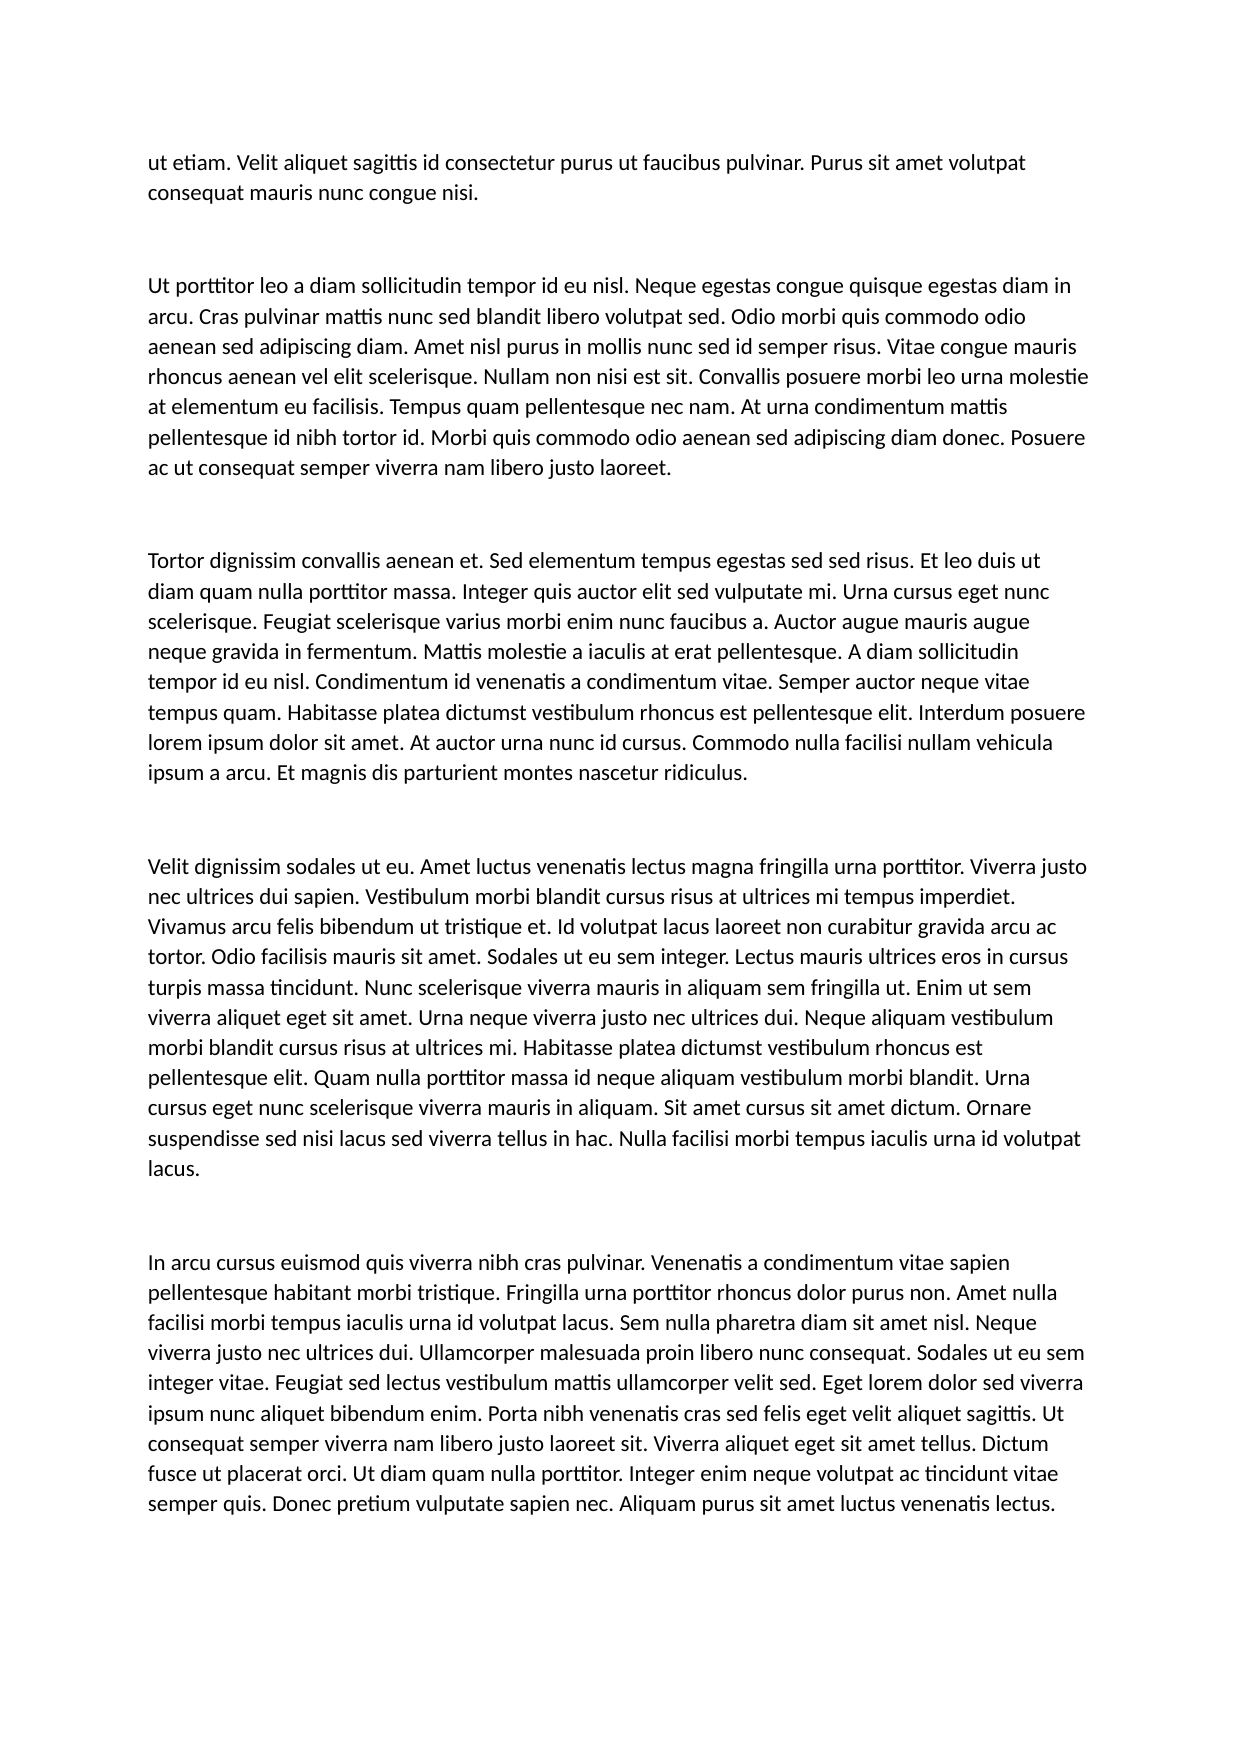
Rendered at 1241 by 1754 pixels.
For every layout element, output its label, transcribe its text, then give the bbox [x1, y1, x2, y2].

text In arcu cursus euismod quis viverra nibh cras pulvinar. Venenatis a condimentum vitae sapien pellentesque habitant morbi tristique. Fringilla urna porttitor rhoncus dolor purus non. Amet nulla facilisi morbi tempus iaculis urna id volutpat lacus. Sem nulla pharetra diam sit amet nisl. Neque viverra justo nec ultrices dui. Ullamcorper malesuada proin libero nunc consequat. Sodales ut eu sem integer vitae. Feugiat sed lectus vestibulum mattis ullamcorper velit sed. Eget lorem dolor sed viverra ipsum nunc aliquet bibendum enim. Porta nibh venenatis cras sed felis eget velit aliquet sagittis. Ut consequat semper viverra nam libero justo laoreet sit. Viverra aliquet eget sit amet tellus. Dictum fusce ut placerat orci. Ut diam quam nulla porttitor. Integer enim neque volutpat ac tincidunt vitae semper quis. Donec pretium vulputate sapien nec. Aliquam purus sit amet luctus venenatis lectus. [148, 1248, 1093, 1517]
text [148, 148, 1093, 206]
text Ut porttitor leo a diam sollicitudin tempor id eu nisl. Neque egestas congue quisque egestas diam in arcu. Cras pulvinar mattis nunc sed blandit libero volutpat sed. Odio morbi quis commodo odio aenean sed adipiscing diam. Amet nisl purus in mollis nunc sed id semper risus. Vitae congue mauris rhoncus aenean vel elit scelerisque. Nullam non nisi est sit. Convallis posuere morbi leo urna molestie at elementum eu facilisis. Tempus quam pellentesque nec nam. At urna condimentum mattis pellentesque id nibh tortor id. Morbi quis commodo odio aenean sed adipiscing diam donec. Posuere ac ut consequat semper viverra nam libero justo laoreet. [148, 272, 1093, 481]
text Tortor dignissim convallis aenean et. Sed elementum tempus egestas sed sed risus. Et leo duis ut diam quam nulla porttitor massa. Integer quis auctor elit sed vulputate mi. Urna cursus eget nunc scelerisque. Feugiat scelerisque varius morbi enim nunc faucibus a. Auctor augue mauris augue neque gravida in fermentum. Mattis molestie a iaculis at erat pellentesque. A diam sollicitudin tempor id eu nisl. Condimentum id venenatis a condimentum vitae. Semper auctor neque vitae tempus quam. Habitasse platea dictumst vestibulum rhoncus est pellentesque elit. Interdum posuere lorem ipsum dolor sit amet. At auctor urna nunc id cursus. Commodo nulla facilisi nullam vehicula ipsum a arcu. Et magnis dis parturient montes nascetur ridiculus. [148, 547, 1093, 786]
text Velit dignissim sodales ut eu. Amet luctus venenatis lectus magna fringilla urna porttitor. Viverra justo nec ultrices dui sapien. Vestibulum morbi blandit cursus risus at ultrices mi tempus imperdiet. Vivamus arcu felis bibendum ut tristique et. Id volutpat lacus laoreet non curabitur gravida arcu ac tortor. Odio facilisis mauris sit amet. Sodales ut eu sem integer. Lectus mauris ultrices eros in cursus turpis massa tincidunt. Nunc scelerisque viverra mauris in aliquam sem fringilla ut. Enim ut sem viverra aliquet eget sit amet. Urna neque viverra justo nec ultrices dui. Neque aliquam vestibulum morbi blandit cursus risus at ultrices mi. Habitasse platea dictumst vestibulum rhoncus est pellentesque elit. Quam nulla porttitor massa id neque aliquam vestibulum morbi blandit. Urna cursus eget nunc scelerisque viverra mauris in aliquam. Sit amet cursus sit amet dictum. Ornare suspendisse sed nisi lacus sed viverra tellus in hac. Nulla facilisi morbi tempus iaculis urna id volutpat lacus. [148, 852, 1093, 1182]
